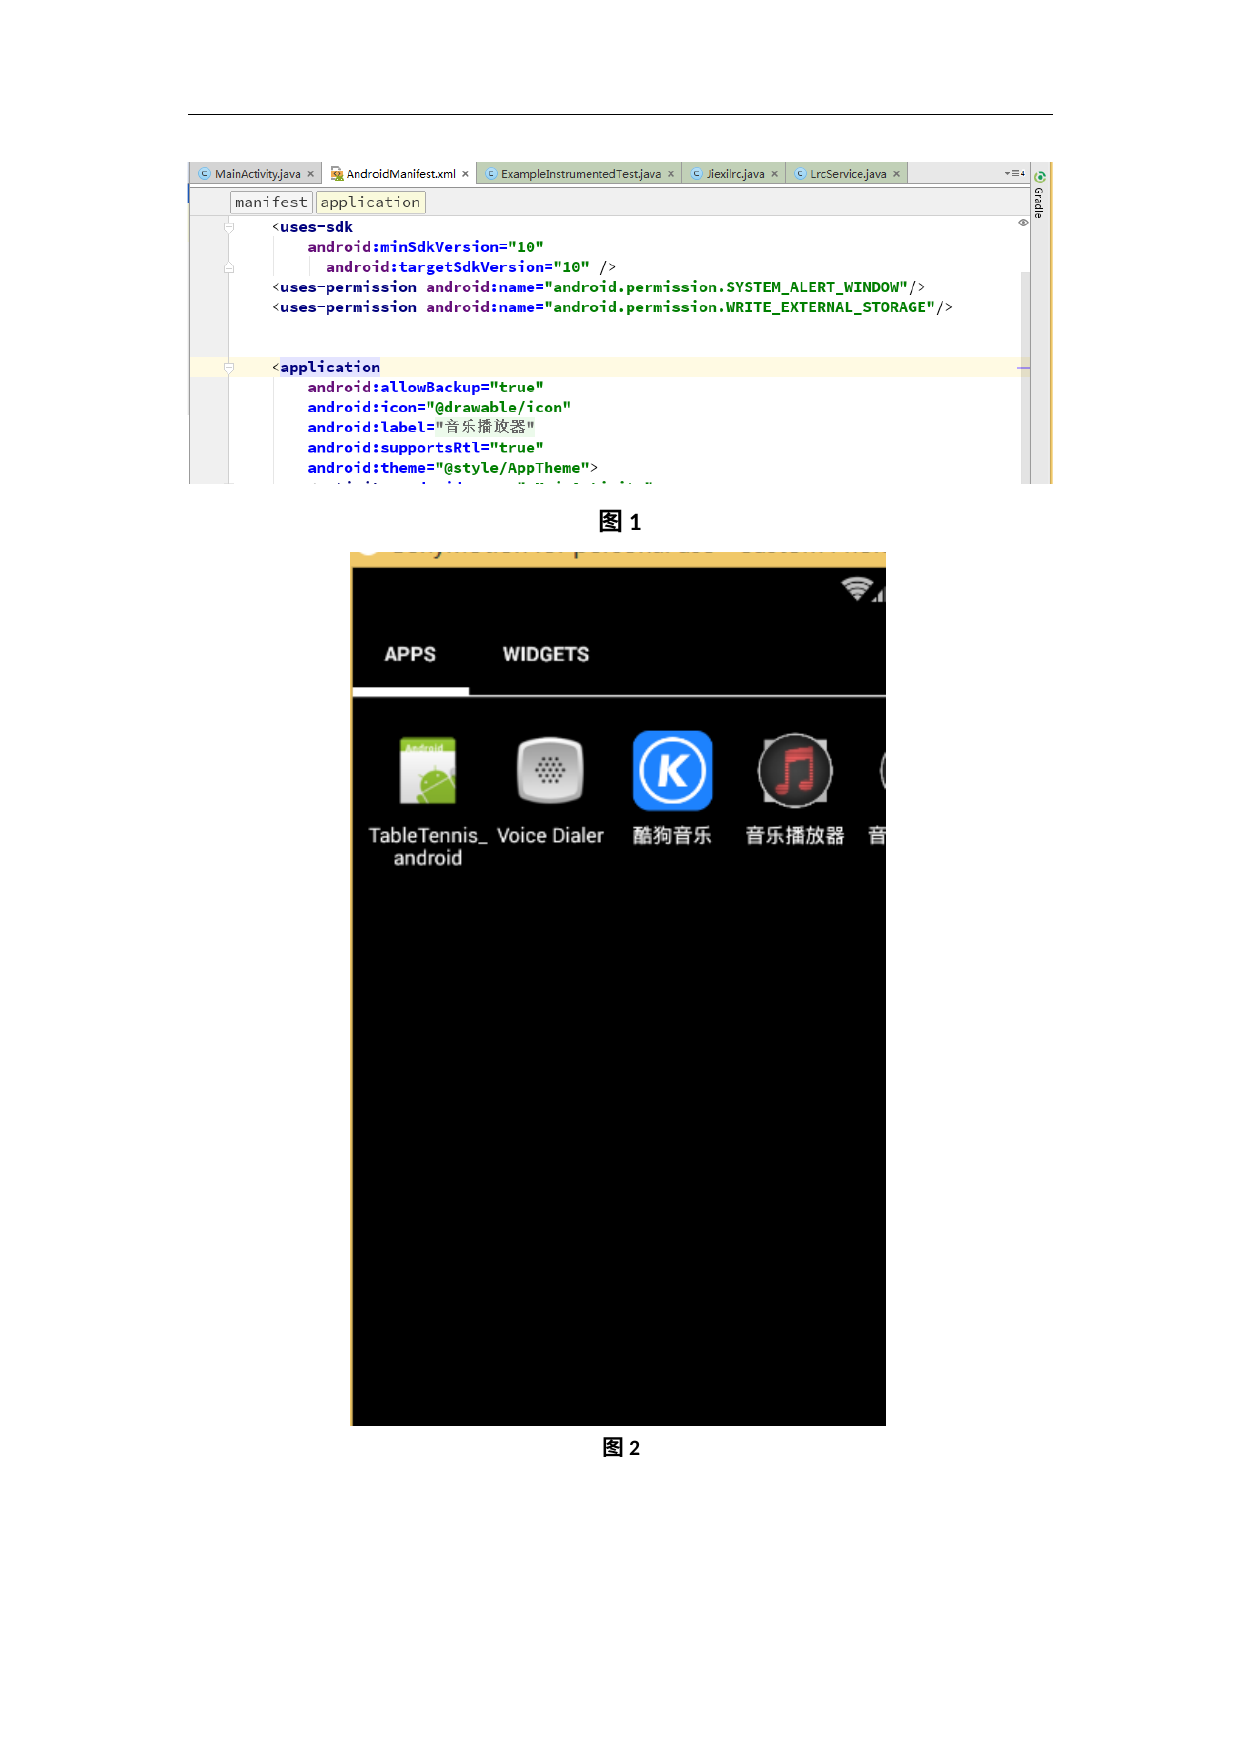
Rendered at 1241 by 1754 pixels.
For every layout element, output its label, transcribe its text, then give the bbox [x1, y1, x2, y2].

picture [187, 162, 1053, 484]
text 图1 [187, 487, 1053, 552]
picture [350, 552, 886, 1426]
text 图2 [187, 1429, 1053, 1462]
